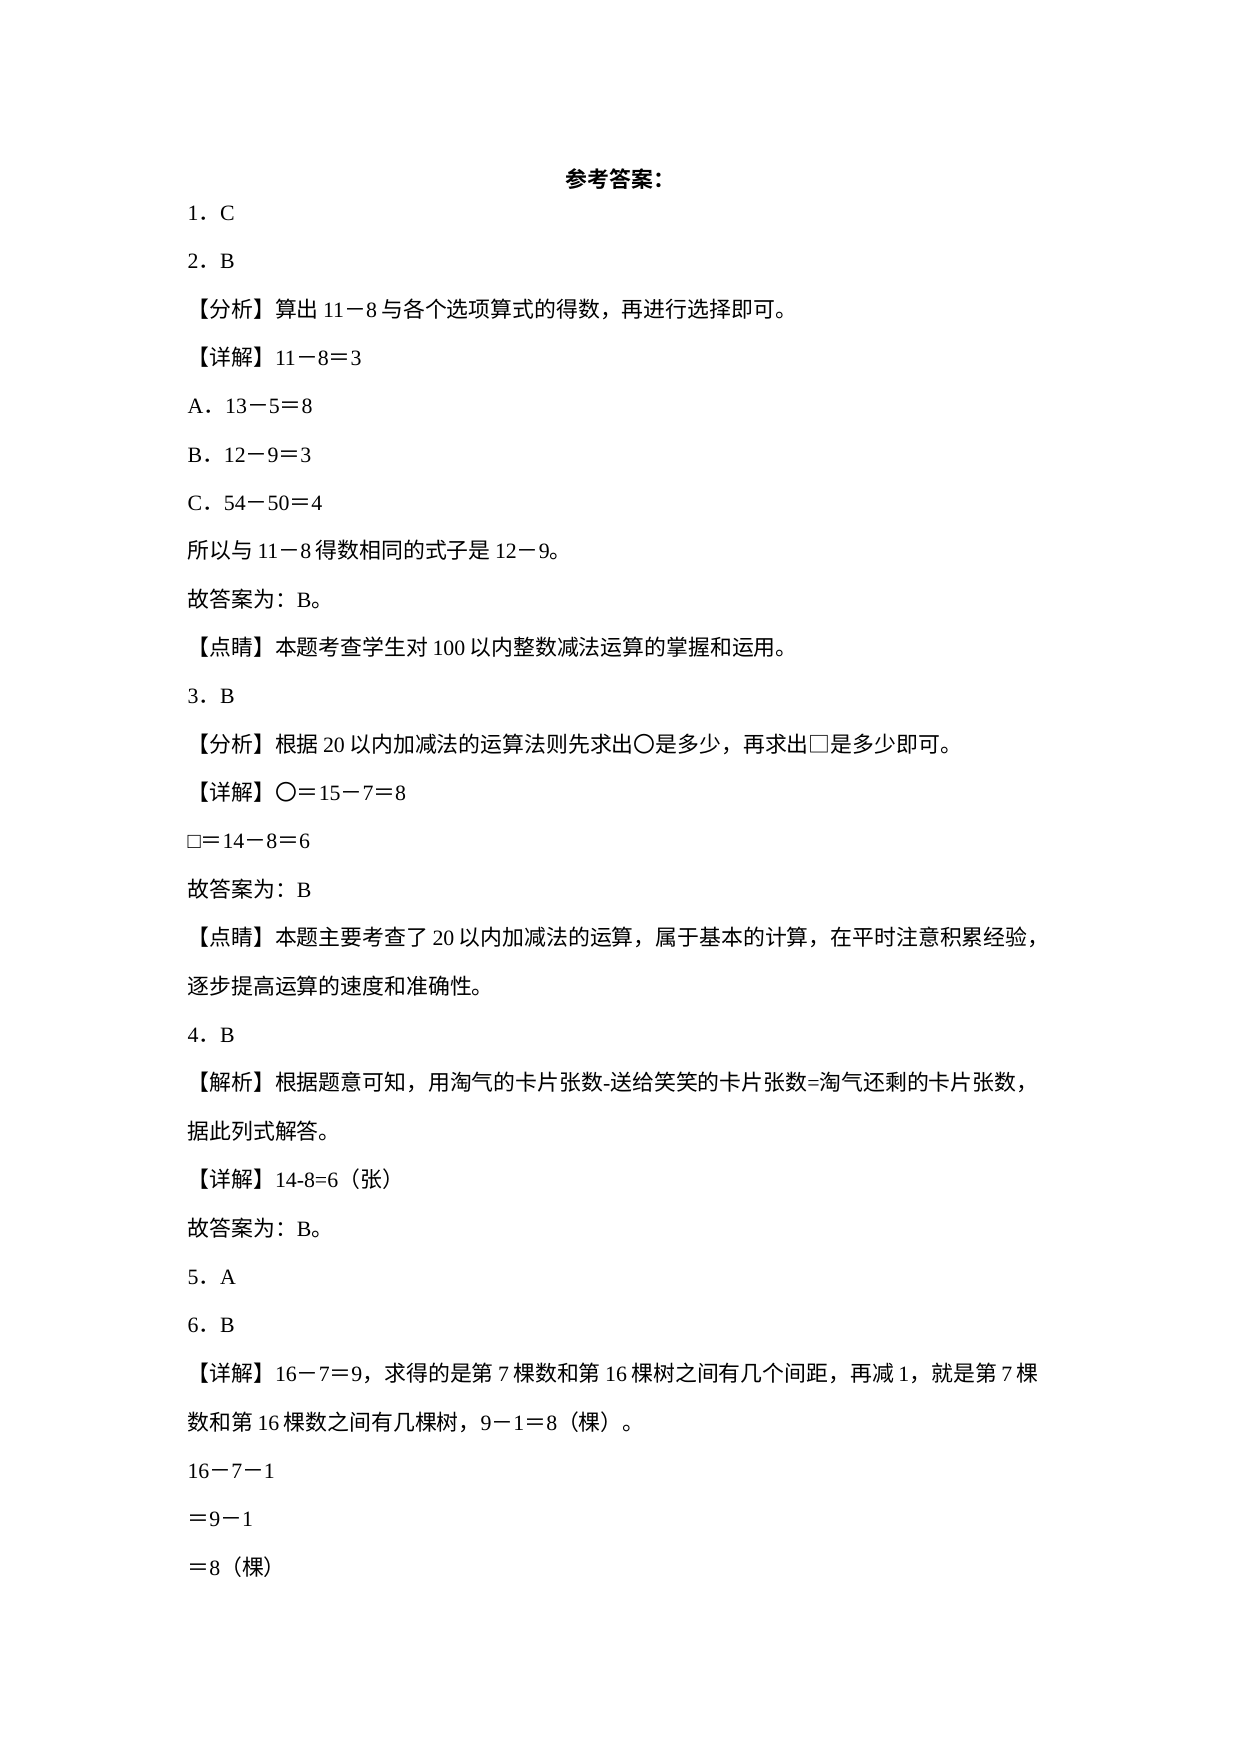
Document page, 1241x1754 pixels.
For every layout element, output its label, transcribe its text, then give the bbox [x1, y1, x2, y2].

text 【分析】算出11－8与各个选项算式的得数，再进行选择即可。 [187, 291, 1053, 324]
text 【点睛】本题考查学生对100以内整数减法运算的掌握和运用。 [187, 629, 1053, 662]
text 【点睛】本题主要考查了20以内加减法的运算，属于基本的计算，在平时注意积累经验，逐步提高运算的速度和准确性。 [187, 919, 1053, 1001]
text 3．B [187, 678, 1053, 710]
text 【详解】14-8=6（张） [187, 1162, 1053, 1194]
text 参考答案： [187, 162, 1053, 194]
text 6．B [187, 1307, 1053, 1339]
text 5．A [187, 1259, 1053, 1291]
text 故答案为：B。 [187, 581, 1053, 614]
text □＝14－8＝6 [187, 823, 1053, 855]
text 【详解】11－8＝3 [187, 339, 1053, 372]
text 【分析】根据20以内加减法的运算法则先求出〇是多少，再求出□是多少即可。 [187, 726, 1053, 759]
text ＝9－1 [187, 1501, 1053, 1533]
text B．12－9＝3 [187, 436, 1053, 469]
text 16－7－1 [187, 1452, 1053, 1485]
text 故答案为：B [187, 871, 1053, 904]
text 【详解】〇＝15－7＝8 [187, 774, 1053, 807]
text 所以与11－8得数相同的式子是12－9。 [187, 533, 1053, 565]
text 【解析】根据题意可知，用淘气的卡片张数-送给笑笑的卡片张数=淘气还剩的卡片张数，据此列式解答。 [187, 1065, 1053, 1146]
text 4．B [187, 1017, 1053, 1049]
text 1．C [187, 194, 1053, 227]
text 故答案为：B。 [187, 1210, 1053, 1243]
text C．54－50＝4 [187, 484, 1053, 517]
text ＝8（棵） [187, 1549, 1053, 1582]
text 【详解】16－7＝9，求得的是第7棵数和第16棵树之间有几个间距，再减1，就是第7棵数和第16棵数之间有几棵树，9－1＝8（棵）。 [187, 1355, 1053, 1437]
text A．13－5＝8 [187, 388, 1053, 420]
text 2．B [187, 243, 1053, 275]
